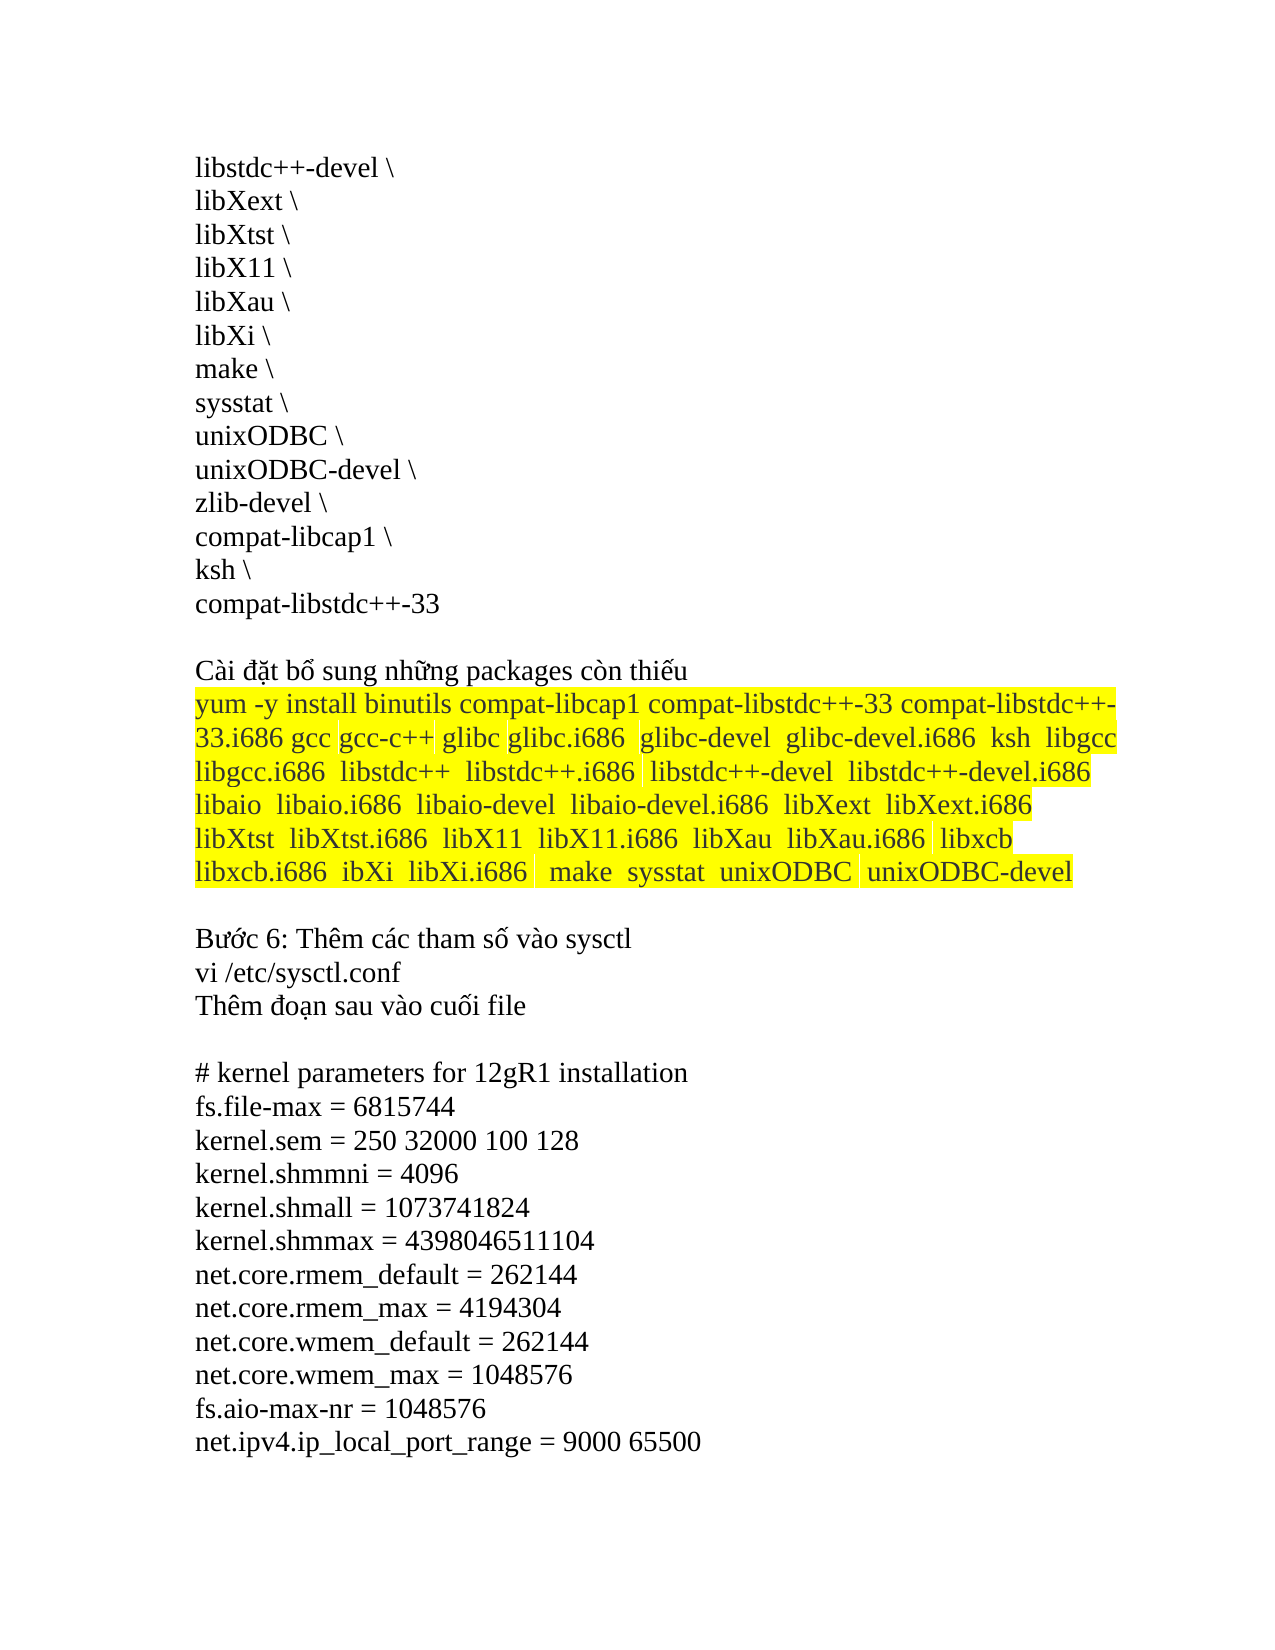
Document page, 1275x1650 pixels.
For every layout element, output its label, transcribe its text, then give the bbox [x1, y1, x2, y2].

text kernel.sem = 250 32000 100 128 [195, 1123, 1125, 1156]
text libstdc++-devel \ [195, 150, 1125, 183]
text sysstat \ [195, 385, 1125, 418]
text fs.aio-max-nr = 1048576 [195, 1391, 1125, 1424]
text libX11 \ [195, 251, 1125, 284]
text zlib-devel \ [195, 485, 1125, 519]
text compat-libstdc++-33 [195, 586, 1125, 619]
text # kernel parameters for 12gR1 installation [195, 1056, 1125, 1089]
text net.core.wmem_max = 1048576 [195, 1357, 1125, 1391]
text Cài đặt bổ sung những packages còn thiếu [195, 653, 1125, 687]
text libXext \ [195, 183, 1125, 217]
text fs.file-max = 6815744 [195, 1089, 1125, 1123]
text kernel.shmall = 1073741824 [195, 1190, 1125, 1223]
text vi /etc/sysctl.conf [195, 955, 1125, 988]
text Thêm đoạn sau vào cuối file [195, 988, 1125, 1022]
text libXtst \ [195, 217, 1125, 251]
text kernel.shmmax = 4398046511104 [195, 1223, 1125, 1257]
text libXi \ [195, 318, 1125, 351]
text kernel.shmmni = 4096 [195, 1156, 1125, 1190]
text net.ipv4.ip_local_port_range = 9000 65500 [195, 1424, 1125, 1458]
text Bước 6: Thêm các tham số vào sysctl [195, 921, 1125, 955]
text net.core.wmem_default = 262144 [195, 1324, 1125, 1357]
text compat-libcap1 \ [195, 519, 1125, 552]
text libXau \ [195, 284, 1125, 318]
text unixODBC-devel \ [195, 452, 1125, 485]
text net.core.rmem_max = 4194304 [195, 1290, 1125, 1324]
text unixODBC \ [195, 418, 1125, 452]
text ksh \ [195, 552, 1125, 586]
text make \ [195, 351, 1125, 385]
text net.core.rmem_default = 262144 [195, 1257, 1125, 1290]
